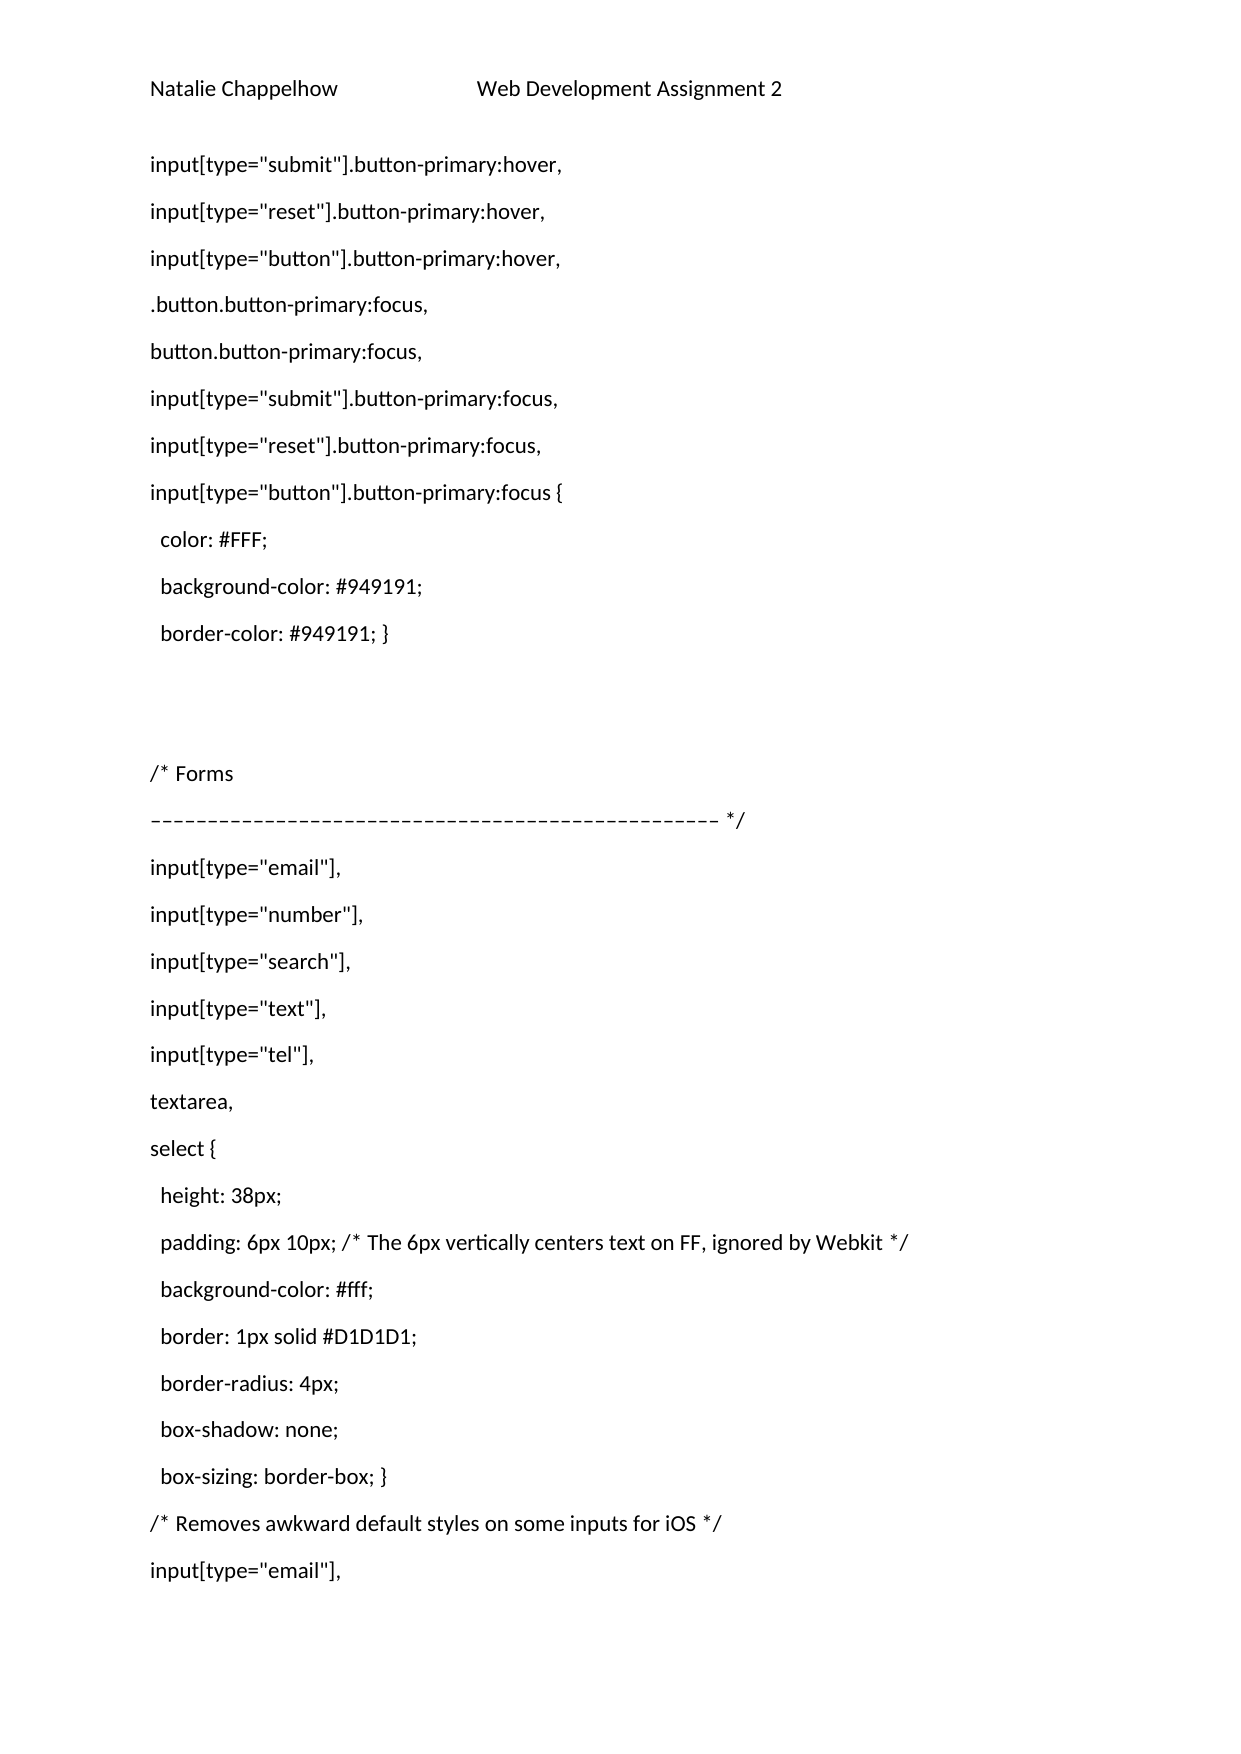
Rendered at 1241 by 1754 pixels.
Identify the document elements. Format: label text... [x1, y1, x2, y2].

text input[type="search"], [150, 947, 1090, 975]
text input[type="submit"].button-primary:focus, [150, 384, 1090, 412]
text textarea, [150, 1087, 1090, 1116]
text input[type="reset"].button-primary:focus, [150, 431, 1090, 459]
text input[type="submit"].button-primary:hover, [150, 150, 1090, 178]
text input[type="text"], [150, 994, 1090, 1022]
text .button.button-primary:focus, [150, 291, 1090, 319]
text border: 1px solid #D1D1D1; [150, 1322, 1090, 1350]
text input[type="button"].button-primary:focus { [150, 478, 1090, 506]
text color: #FFF; [150, 525, 1090, 553]
text button.button-primary:focus, [150, 337, 1090, 366]
text –––––––––––––––––––––––––––––––––––––––––––––––––– */ [150, 806, 1090, 834]
text background-color: #949191; [150, 572, 1090, 600]
text input[type="email"], [150, 1556, 1090, 1584]
text box-shadow: none; [150, 1416, 1090, 1444]
text padding: 6px 10px; /* The 6px vertically centers text on FF, ignored by Webkit */ [150, 1228, 1090, 1256]
text border-color: #949191; } [150, 619, 1090, 647]
text border-radius: 4px; [150, 1369, 1090, 1397]
text box-sizing: border-box; } [150, 1462, 1090, 1491]
text input[type="email"], [150, 853, 1090, 881]
text select { [150, 1134, 1090, 1162]
text /* Forms [150, 759, 1090, 787]
text input[type="number"], [150, 900, 1090, 928]
text input[type="reset"].button-primary:hover, [150, 197, 1090, 225]
text background-color: #fff; [150, 1275, 1090, 1303]
text /* Removes awkward default styles on some inputs for iOS */ [150, 1509, 1090, 1537]
text input[type="tel"], [150, 1041, 1090, 1069]
text input[type="button"].button-primary:hover, [150, 244, 1090, 272]
text height: 38px; [150, 1181, 1090, 1209]
